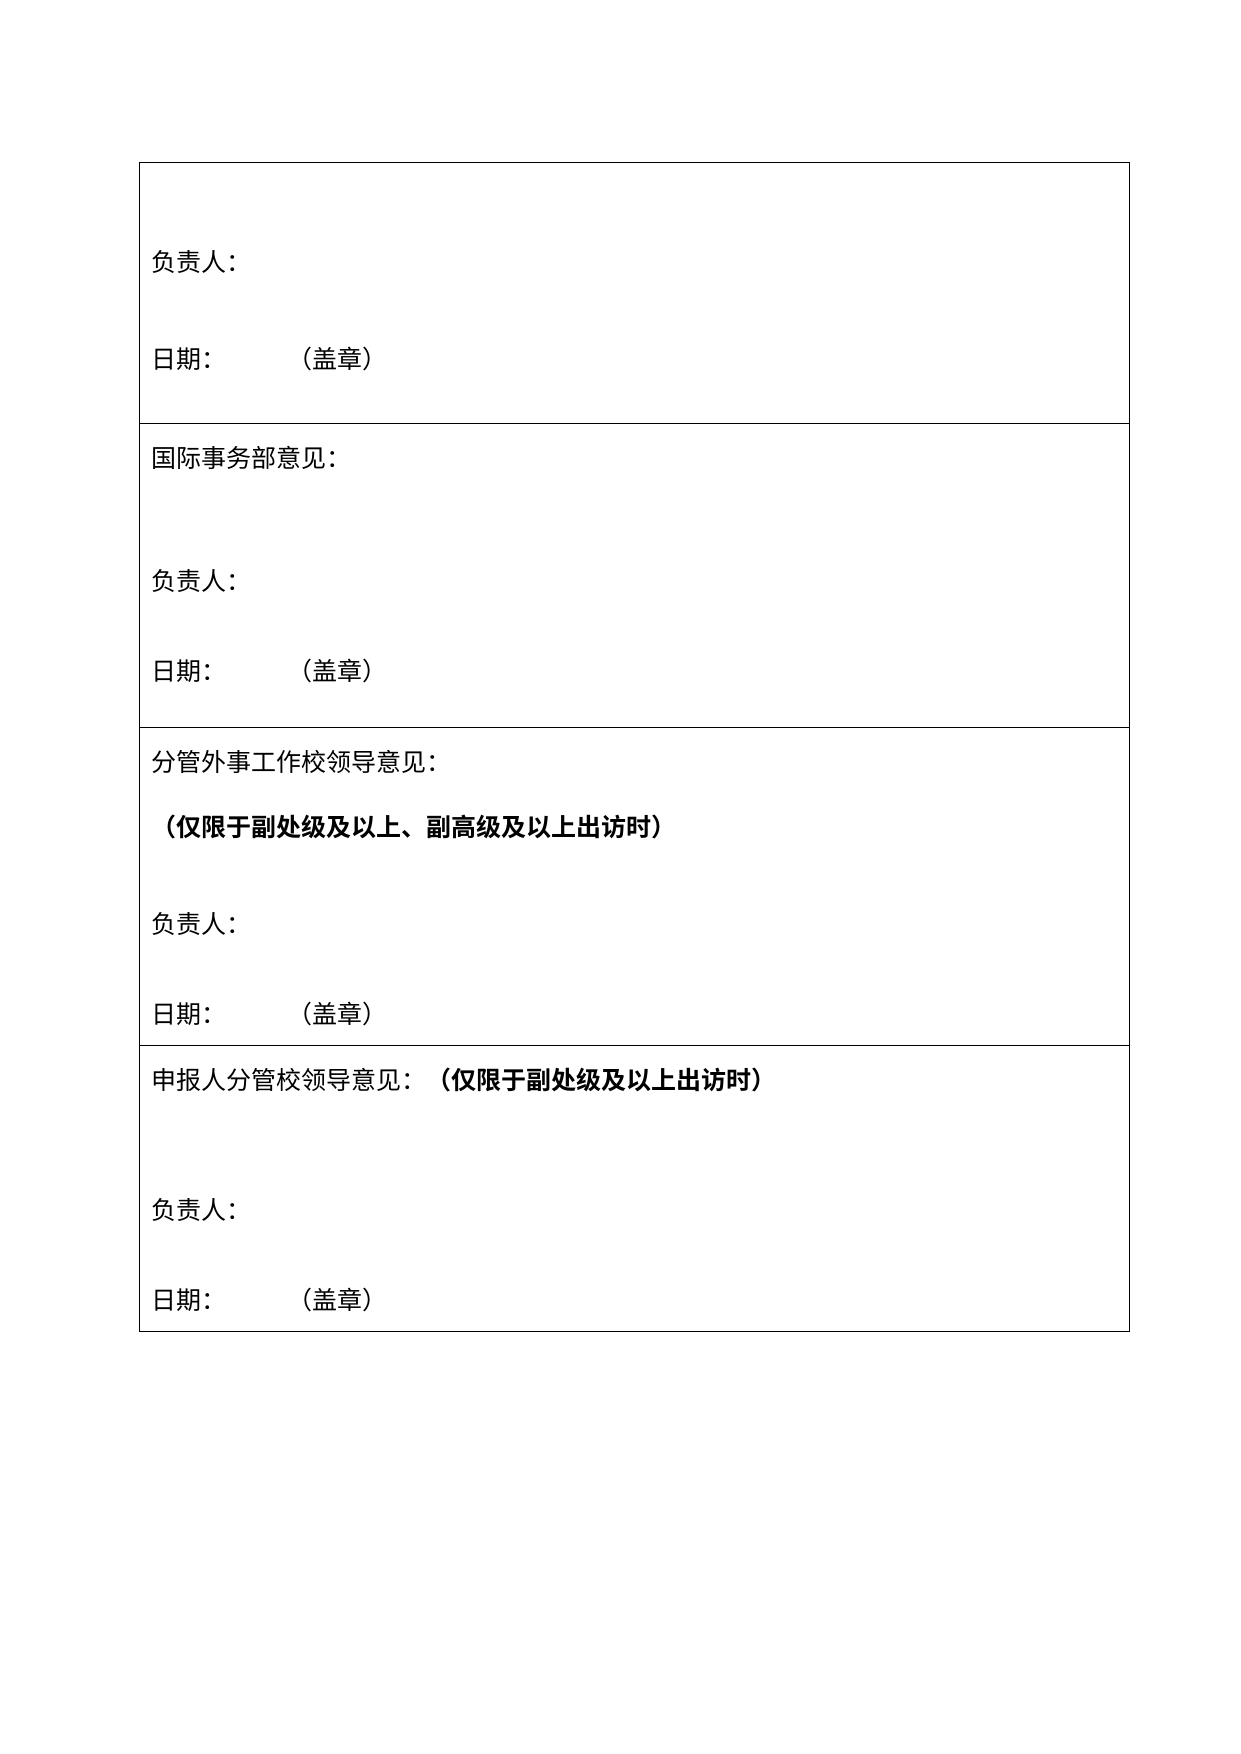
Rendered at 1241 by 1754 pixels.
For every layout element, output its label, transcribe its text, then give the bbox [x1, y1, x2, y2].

table_cell 国际事务部意见： 负责人： 日期： （盖章） [140, 424, 1129, 727]
table_cell 学校课题管理部门意见（如科研处、发展规划与学科建设处、人事处等）： （仅限于使用学校课题经费填写） 负责人： 日期： （盖章） [140, 163, 1129, 423]
table_cell 分管外事工作校领导意见： （仅限于副处级及以上、副高级及以上出访时） 负责人： 日期： （盖章） [140, 728, 1129, 1045]
table_cell 申报人分管校领导意见：（仅限于副处级及以上出访时） 负责人： 日期： （盖章） [140, 1046, 1129, 1331]
